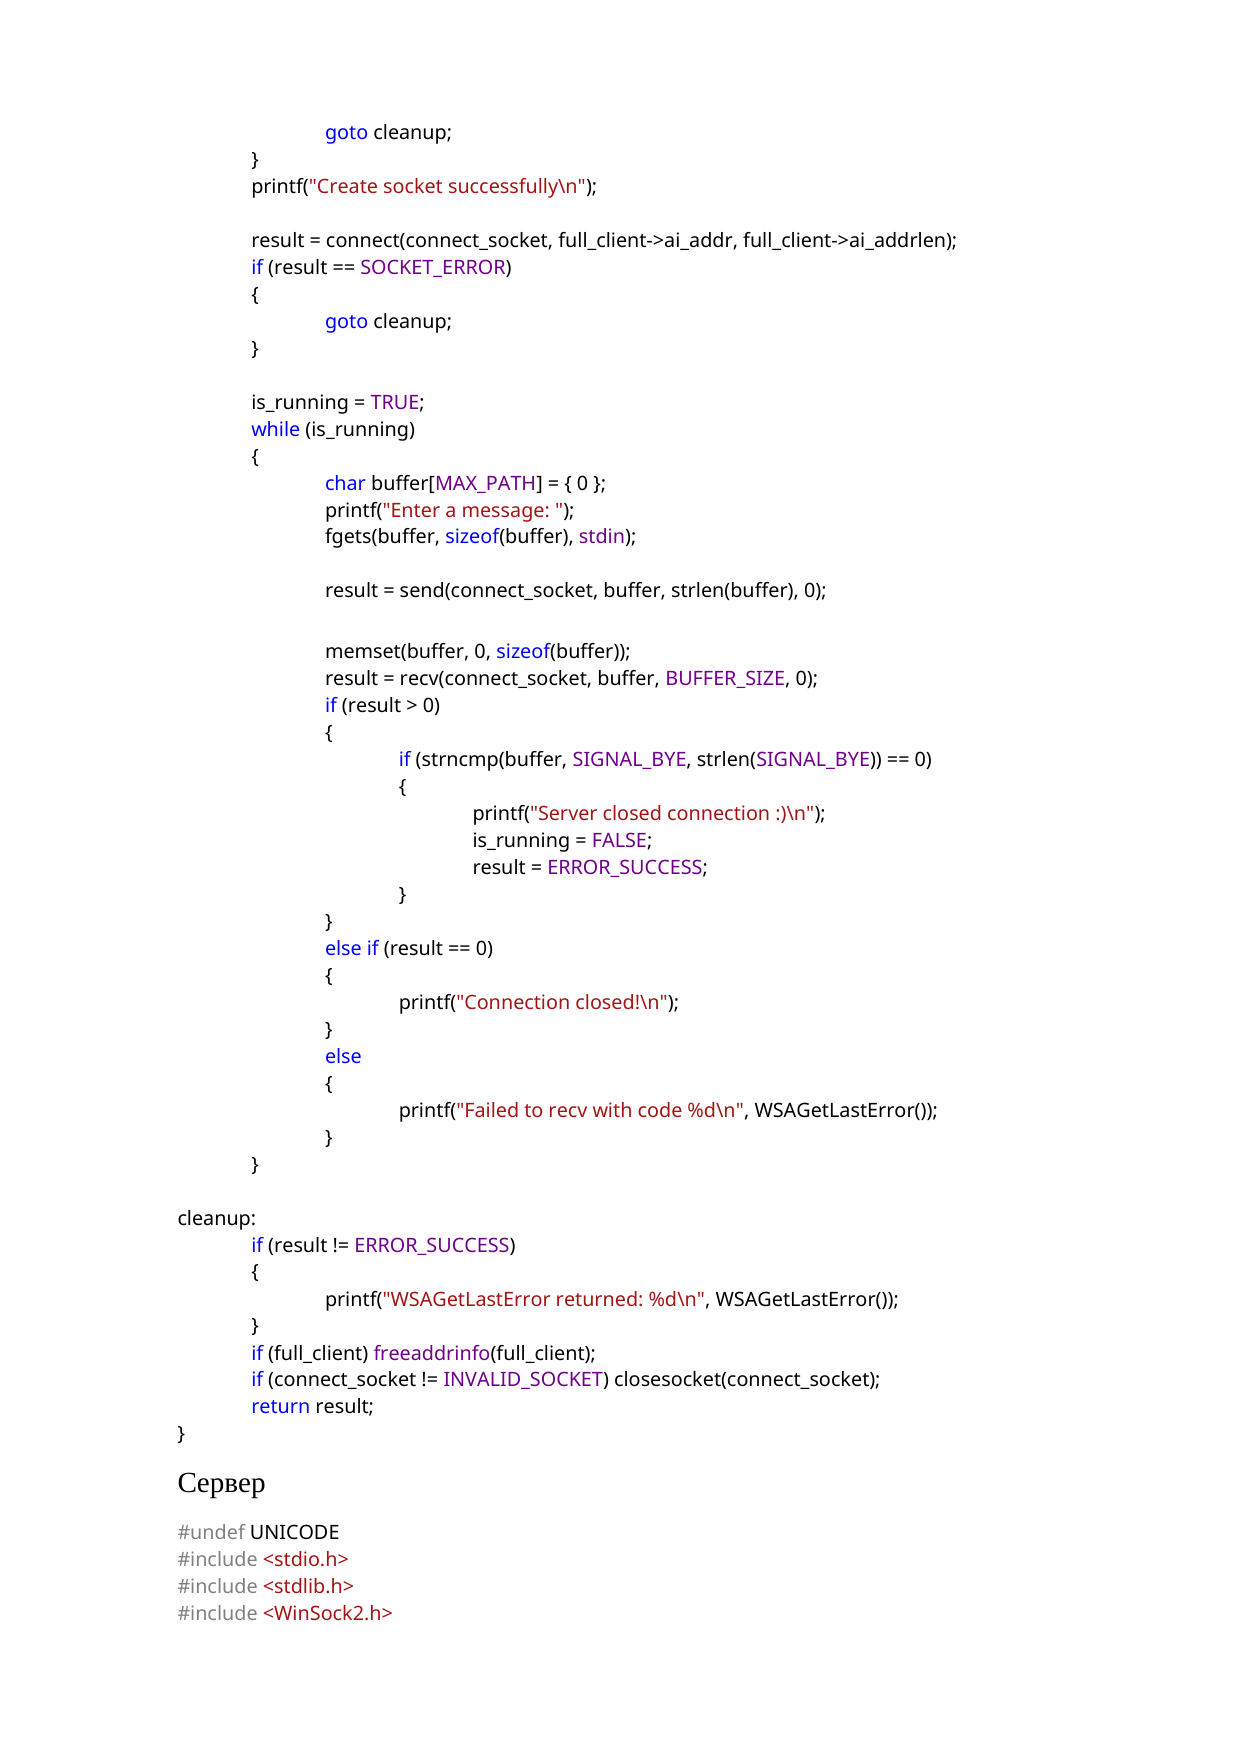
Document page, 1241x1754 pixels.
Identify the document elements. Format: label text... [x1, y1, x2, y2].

text is_running = TRUE; [177, 388, 1152, 415]
text } [177, 1150, 1152, 1177]
text if (result == SOCKET_ERROR) [177, 253, 1152, 280]
text } [177, 1123, 1152, 1150]
text result = send(connect_socket, buffer, strlen(buffer), 0); [177, 577, 1152, 604]
text { [177, 442, 1152, 469]
text } [177, 1420, 1152, 1447]
text while (is_running) [177, 415, 1152, 442]
text { [177, 772, 1152, 799]
text } [177, 1015, 1152, 1042]
text { [177, 718, 1152, 745]
text Сервер [177, 1465, 1152, 1499]
text printf("Server closed connection :)\n"); [177, 799, 1152, 826]
text { [177, 1069, 1152, 1096]
text return result; [177, 1393, 1152, 1420]
text memset(buffer, 0, sizeof(buffer)); [177, 637, 1152, 664]
text goto cleanup; [177, 307, 1152, 334]
text printf("Connection closed!\n"); [177, 988, 1152, 1015]
text result = connect(connect_socket, full_client->ai_addr, full_client->ai_addrlen); [177, 226, 1152, 253]
text if (result != ERROR_SUCCESS) [177, 1231, 1152, 1258]
text #include <WinSock2.h> [177, 1599, 1152, 1626]
text printf("Create socket successfully\n"); [177, 172, 1152, 199]
text if (strncmp(buffer, SIGNAL_BYE, strlen(SIGNAL_BYE)) == 0) [177, 745, 1152, 772]
text printf("Enter a message: "); [177, 496, 1152, 523]
text } [177, 1312, 1152, 1339]
text result = ERROR_SUCCESS; [177, 853, 1152, 880]
text cleanup: [177, 1204, 1152, 1231]
text { [177, 961, 1152, 988]
text is_running = FALSE; [177, 826, 1152, 853]
text #include <stdio.h> [177, 1545, 1152, 1572]
text { [177, 1258, 1152, 1285]
text result = recv(connect_socket, buffer, BUFFER_SIZE, 0); [177, 664, 1152, 691]
text if (full_client) freeaddrinfo(full_client); [177, 1339, 1152, 1366]
text #include <stdlib.h> [177, 1572, 1152, 1599]
text char buffer[MAX_PATH] = { 0 }; [177, 469, 1152, 496]
text else [177, 1042, 1152, 1069]
text else if (result == 0) [177, 934, 1152, 961]
text } [177, 880, 1152, 907]
text goto cleanup; [177, 118, 1152, 145]
text } [177, 334, 1152, 361]
text #undef UNICODE [177, 1518, 1152, 1545]
text if (connect_socket != INVALID_SOCKET) closesocket(connect_socket); [177, 1366, 1152, 1393]
text } [177, 145, 1152, 172]
text fgets(buffer, sizeof(buffer), stdin); [177, 523, 1152, 550]
text printf("Failed to recv with code %d\n", WSAGetLastError()); [177, 1096, 1152, 1123]
text if (result > 0) [177, 691, 1152, 718]
text } [177, 907, 1152, 934]
text { [177, 280, 1152, 307]
text printf("WSAGetLastError returned: %d\n", WSAGetLastError()); [177, 1285, 1152, 1312]
